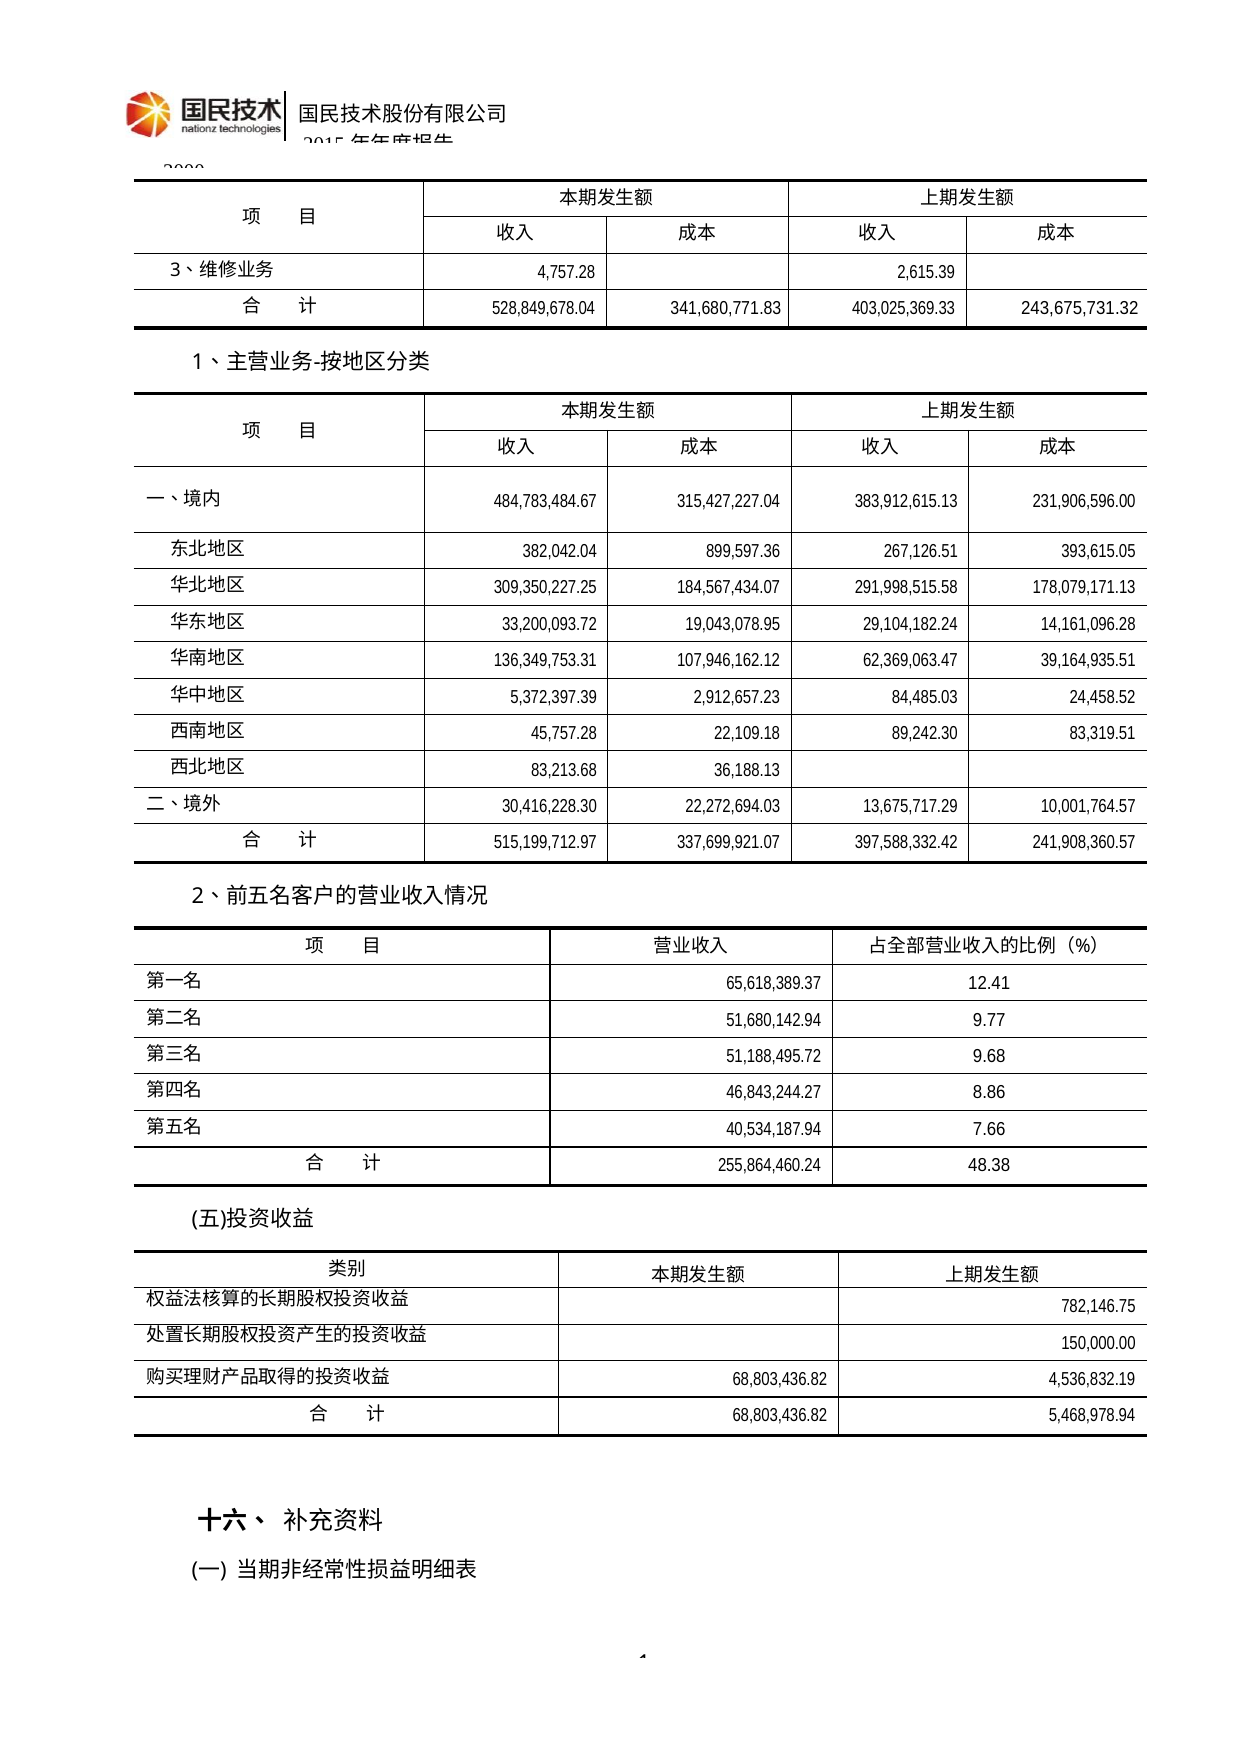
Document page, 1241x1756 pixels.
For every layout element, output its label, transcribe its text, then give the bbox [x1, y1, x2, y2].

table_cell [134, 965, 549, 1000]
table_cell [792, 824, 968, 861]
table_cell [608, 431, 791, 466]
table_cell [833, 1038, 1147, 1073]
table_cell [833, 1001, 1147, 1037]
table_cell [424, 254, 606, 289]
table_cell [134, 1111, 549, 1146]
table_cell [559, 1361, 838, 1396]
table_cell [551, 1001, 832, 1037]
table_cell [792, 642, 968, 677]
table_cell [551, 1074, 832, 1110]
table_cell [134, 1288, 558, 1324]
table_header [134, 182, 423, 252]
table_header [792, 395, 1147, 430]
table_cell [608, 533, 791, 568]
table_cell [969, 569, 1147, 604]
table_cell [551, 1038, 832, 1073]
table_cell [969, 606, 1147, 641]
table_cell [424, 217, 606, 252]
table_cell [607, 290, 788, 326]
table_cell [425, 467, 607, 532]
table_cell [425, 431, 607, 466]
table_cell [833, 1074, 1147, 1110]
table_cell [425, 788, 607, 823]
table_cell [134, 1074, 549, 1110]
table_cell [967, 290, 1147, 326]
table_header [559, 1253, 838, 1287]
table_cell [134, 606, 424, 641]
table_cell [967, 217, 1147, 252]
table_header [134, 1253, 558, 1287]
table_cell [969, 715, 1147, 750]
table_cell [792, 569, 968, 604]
text 2、前五名客户的营业收入情况 [191, 880, 1138, 910]
text 1、主营业务-按地区分类 [191, 346, 1138, 376]
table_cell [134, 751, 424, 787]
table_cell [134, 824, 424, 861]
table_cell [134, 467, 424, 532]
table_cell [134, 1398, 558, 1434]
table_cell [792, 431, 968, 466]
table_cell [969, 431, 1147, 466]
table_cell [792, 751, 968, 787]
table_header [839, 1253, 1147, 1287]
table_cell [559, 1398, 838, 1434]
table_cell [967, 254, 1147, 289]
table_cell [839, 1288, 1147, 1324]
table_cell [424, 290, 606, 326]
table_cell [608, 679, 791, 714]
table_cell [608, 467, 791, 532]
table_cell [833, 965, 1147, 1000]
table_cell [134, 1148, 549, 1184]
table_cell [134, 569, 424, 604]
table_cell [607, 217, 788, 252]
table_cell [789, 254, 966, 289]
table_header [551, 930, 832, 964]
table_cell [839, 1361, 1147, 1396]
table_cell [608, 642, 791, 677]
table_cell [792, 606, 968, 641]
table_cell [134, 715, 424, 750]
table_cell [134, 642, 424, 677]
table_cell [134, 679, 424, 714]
text (一) 当期非经常性损益明细表 [191, 1554, 1138, 1584]
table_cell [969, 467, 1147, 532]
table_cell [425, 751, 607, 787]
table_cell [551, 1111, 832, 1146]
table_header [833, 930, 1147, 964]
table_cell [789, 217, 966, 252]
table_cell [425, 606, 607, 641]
text (五)投资收益 [191, 1203, 1138, 1233]
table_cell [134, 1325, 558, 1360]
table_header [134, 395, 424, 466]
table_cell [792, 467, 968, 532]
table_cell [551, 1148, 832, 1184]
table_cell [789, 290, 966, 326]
text 十六、 补充资料 [198, 1503, 1138, 1537]
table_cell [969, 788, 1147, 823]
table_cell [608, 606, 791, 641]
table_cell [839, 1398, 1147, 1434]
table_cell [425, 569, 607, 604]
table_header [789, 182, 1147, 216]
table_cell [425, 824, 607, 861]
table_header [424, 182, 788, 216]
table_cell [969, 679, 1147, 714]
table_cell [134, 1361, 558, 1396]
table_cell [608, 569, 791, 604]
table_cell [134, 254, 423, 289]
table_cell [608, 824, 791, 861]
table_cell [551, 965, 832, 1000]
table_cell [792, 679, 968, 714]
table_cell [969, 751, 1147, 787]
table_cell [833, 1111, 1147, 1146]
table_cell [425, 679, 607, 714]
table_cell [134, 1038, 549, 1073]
picture [113, 90, 294, 138]
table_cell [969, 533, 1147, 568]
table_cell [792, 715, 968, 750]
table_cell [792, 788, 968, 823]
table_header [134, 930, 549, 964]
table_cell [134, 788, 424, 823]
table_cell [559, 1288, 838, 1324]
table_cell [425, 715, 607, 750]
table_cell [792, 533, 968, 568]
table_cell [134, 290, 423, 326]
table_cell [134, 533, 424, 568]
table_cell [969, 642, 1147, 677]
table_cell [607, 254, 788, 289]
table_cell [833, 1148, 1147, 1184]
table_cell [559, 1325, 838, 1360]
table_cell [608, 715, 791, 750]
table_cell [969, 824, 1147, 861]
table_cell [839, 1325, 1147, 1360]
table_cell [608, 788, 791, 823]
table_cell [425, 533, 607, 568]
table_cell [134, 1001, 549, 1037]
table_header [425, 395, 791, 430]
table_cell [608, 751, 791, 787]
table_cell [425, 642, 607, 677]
